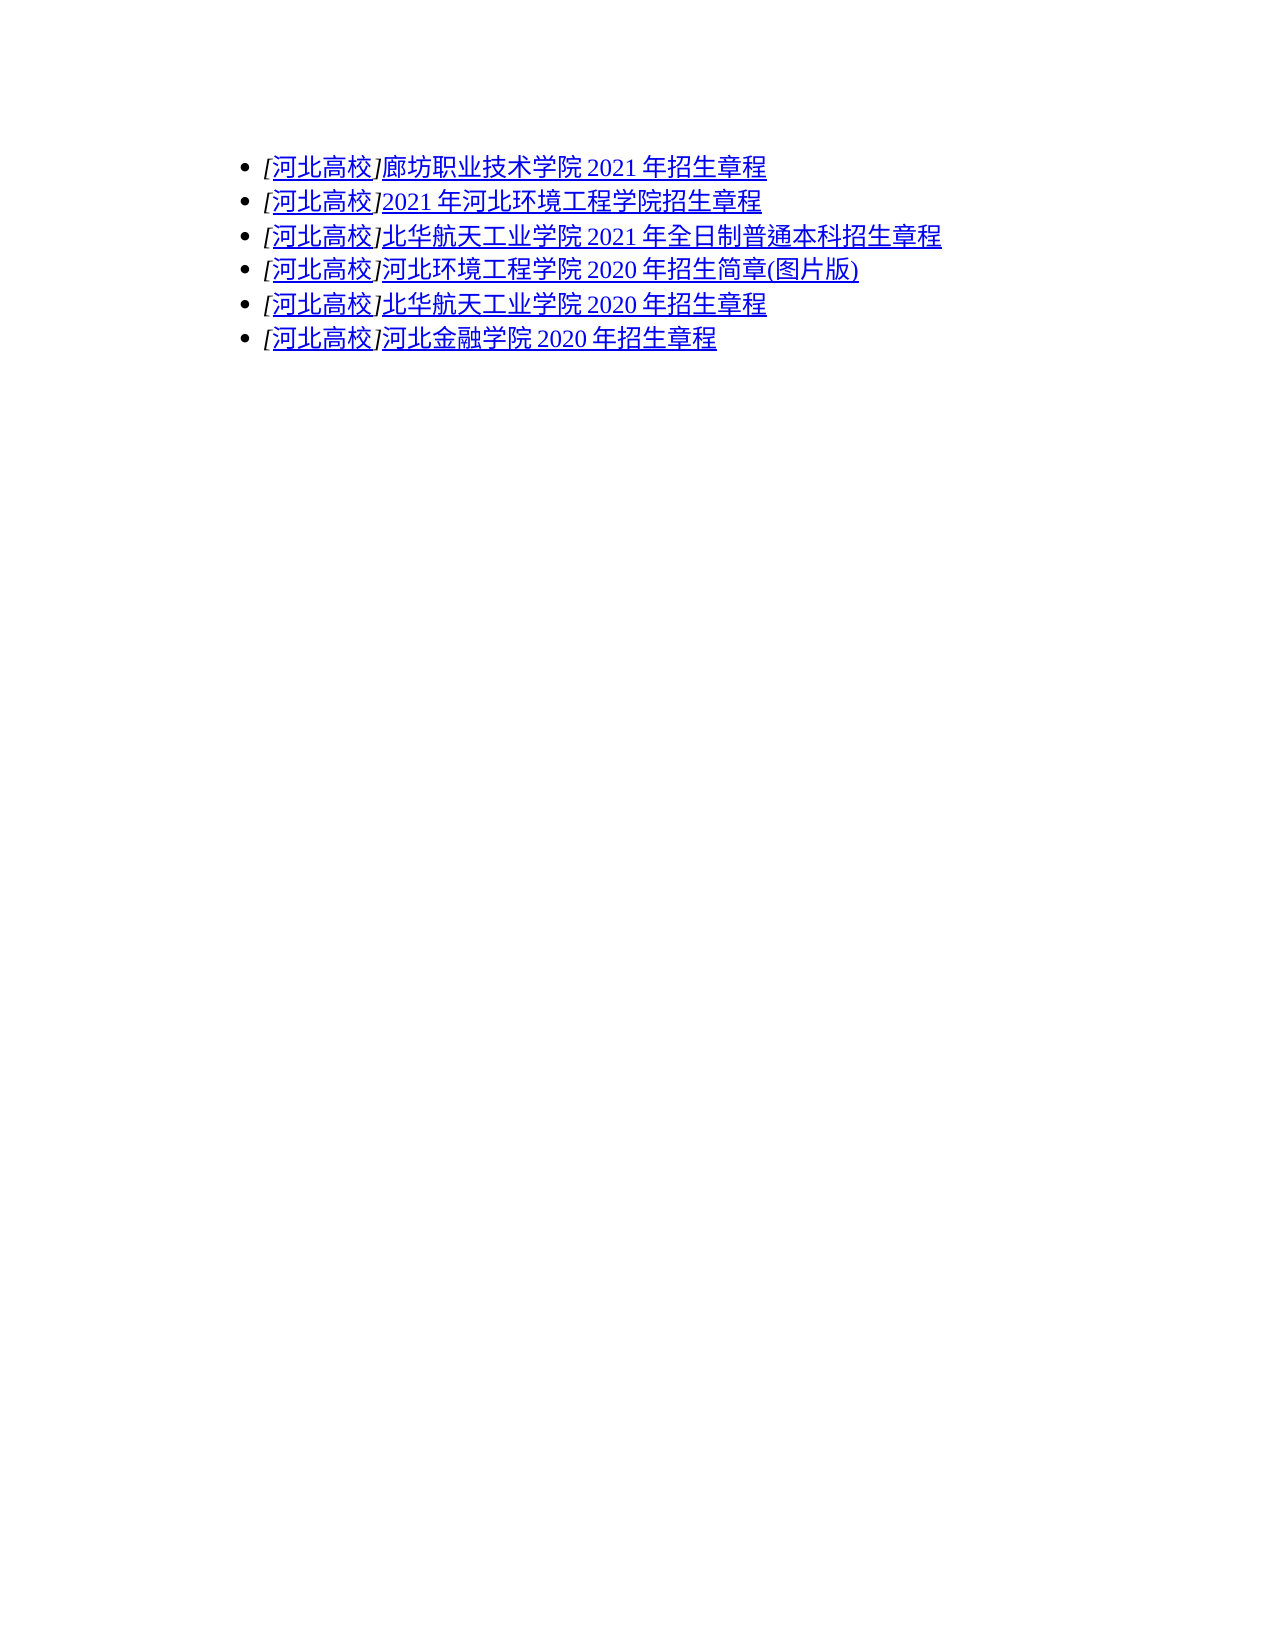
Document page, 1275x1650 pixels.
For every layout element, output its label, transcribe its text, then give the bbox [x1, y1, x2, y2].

list [河北高校]北华航天工业学院2021年全日制普通本科招生章程 [241, 218, 1087, 252]
list [河北高校]河北金融学院2020年招生章程 [241, 320, 1087, 354]
list [河北高校]廊坊职业技术学院2021年招生章程 [241, 150, 1087, 184]
list [河北高校]河北环境工程学院2020年招生简章(图片版) [241, 252, 1087, 286]
list [河北高校]2021年河北环境工程学院招生章程 [241, 184, 1087, 218]
list [河北高校]北华航天工业学院2020年招生章程 [241, 286, 1087, 320]
